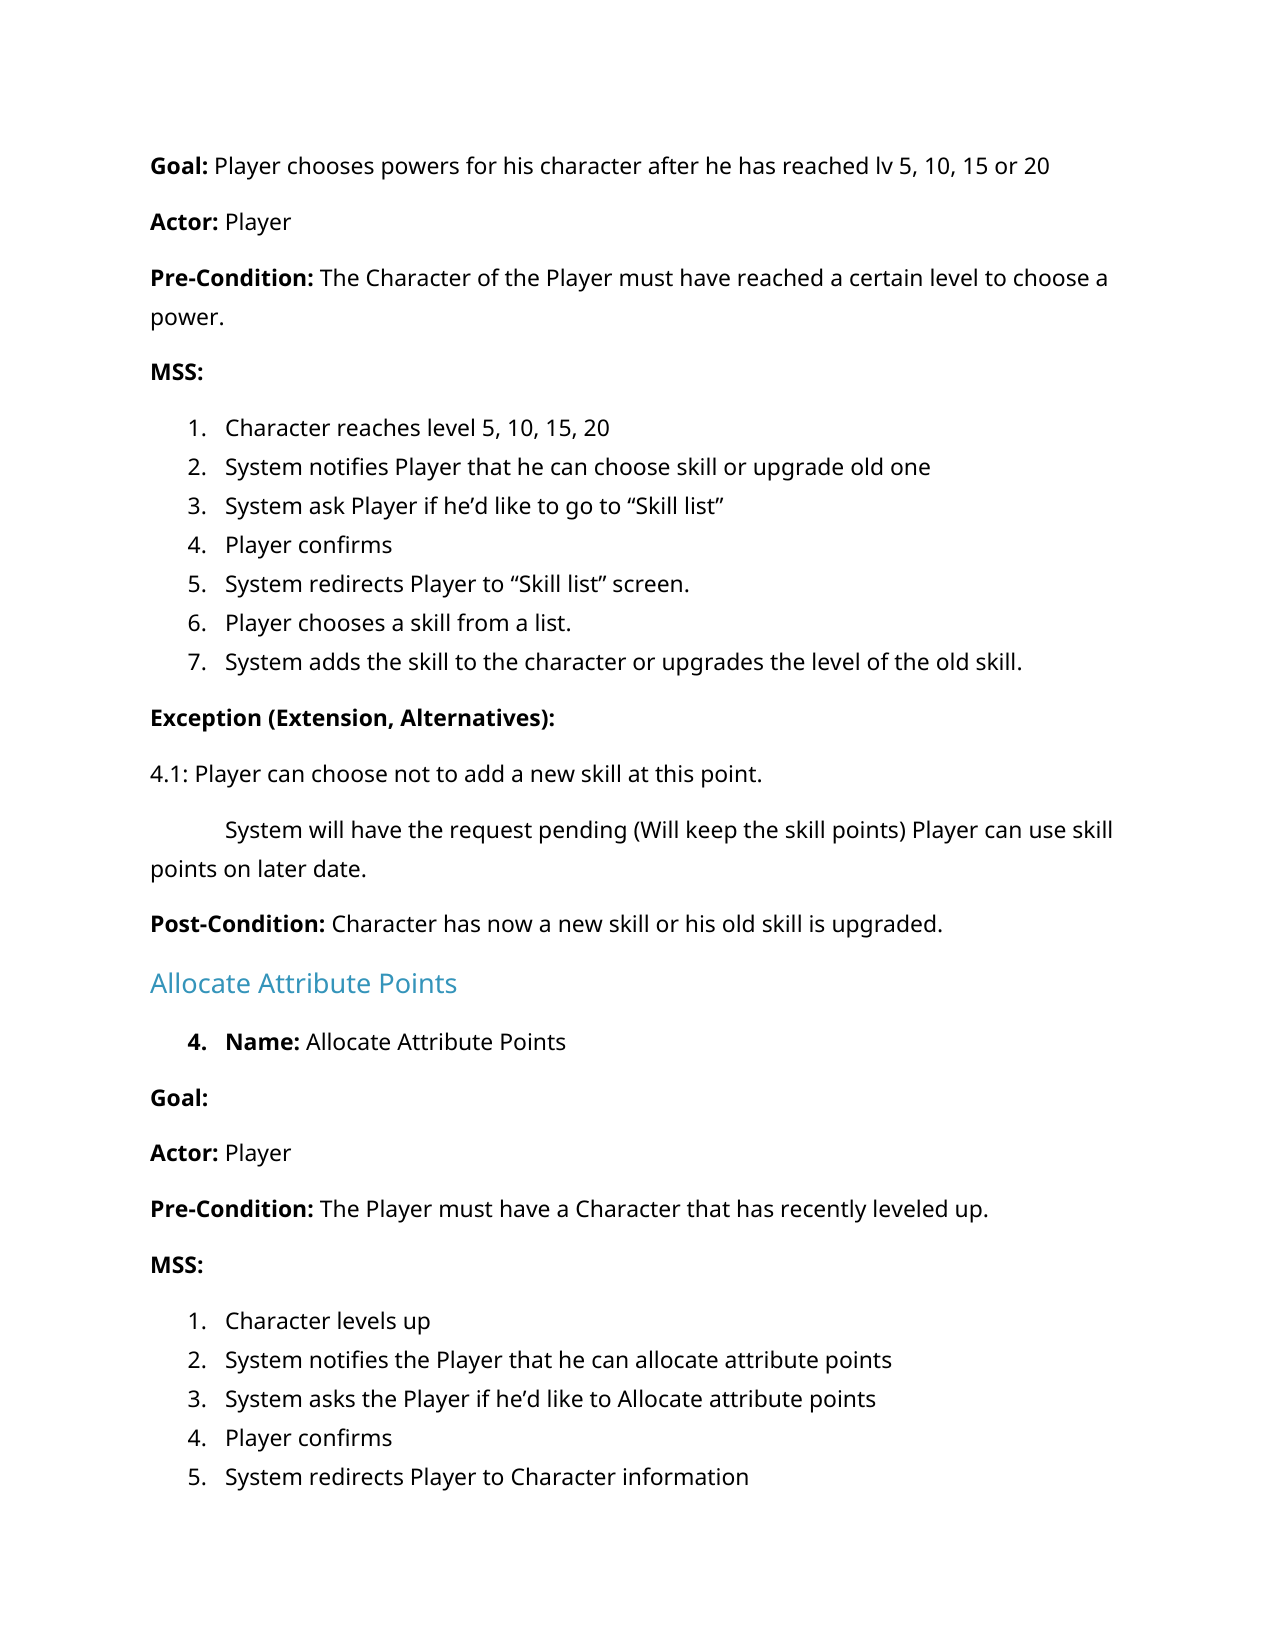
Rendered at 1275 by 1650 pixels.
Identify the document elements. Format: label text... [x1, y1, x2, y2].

text 4.1: Player can choose not to add a new skill at this point. [150, 758, 1125, 789]
list System adds the skill to the character or upgrades the level of the old skill. [187, 646, 1125, 678]
text System will have the request pending (Will keep the skill points) Player can use skill points on later date. [150, 813, 1125, 884]
text Actor: Player [150, 206, 1125, 237]
text MSS: [150, 356, 1125, 387]
text Post-Condition: Character has now a new skill or his old skill is upgraded. [150, 908, 1125, 939]
list Player confirms [187, 1422, 1125, 1453]
text Pre-Condition: The Player must have a Character that has recently leveled up. [150, 1193, 1125, 1224]
text Goal: [150, 1082, 1125, 1113]
list System notifies Player that he can choose skill or upgrade old one [187, 451, 1125, 482]
list Character levels up [187, 1304, 1125, 1336]
list Name: Allocate Attribute Points [187, 1026, 1125, 1057]
list Character reaches level 5, 10, 15, 20 [187, 412, 1125, 443]
text Actor: Player [150, 1137, 1125, 1169]
text Goal: Player chooses powers for his character after he has reached lv 5, 10, 15 or 20 [150, 150, 1125, 181]
list System redirects Player to “Skill list” screen. [187, 568, 1125, 599]
text Exception (Extension, Alternatives): [150, 702, 1125, 733]
list System redirects Player to Character information [187, 1461, 1125, 1492]
text Pre-Condition: The Character of the Player must have reached a certain level to choose a power. [150, 261, 1125, 332]
list System notifies the Player that he can allocate attribute points [187, 1344, 1125, 1375]
list System asks the Player if he’d like to Allocate attribute points [187, 1383, 1125, 1414]
list System ask Player if he’d like to go to “Skill list” [187, 490, 1125, 521]
subtitle Allocate Attribute Points [150, 964, 1125, 1001]
text MSS: [150, 1249, 1125, 1280]
list Player confirms [187, 529, 1125, 560]
list Player chooses a skill from a list. [187, 607, 1125, 638]
